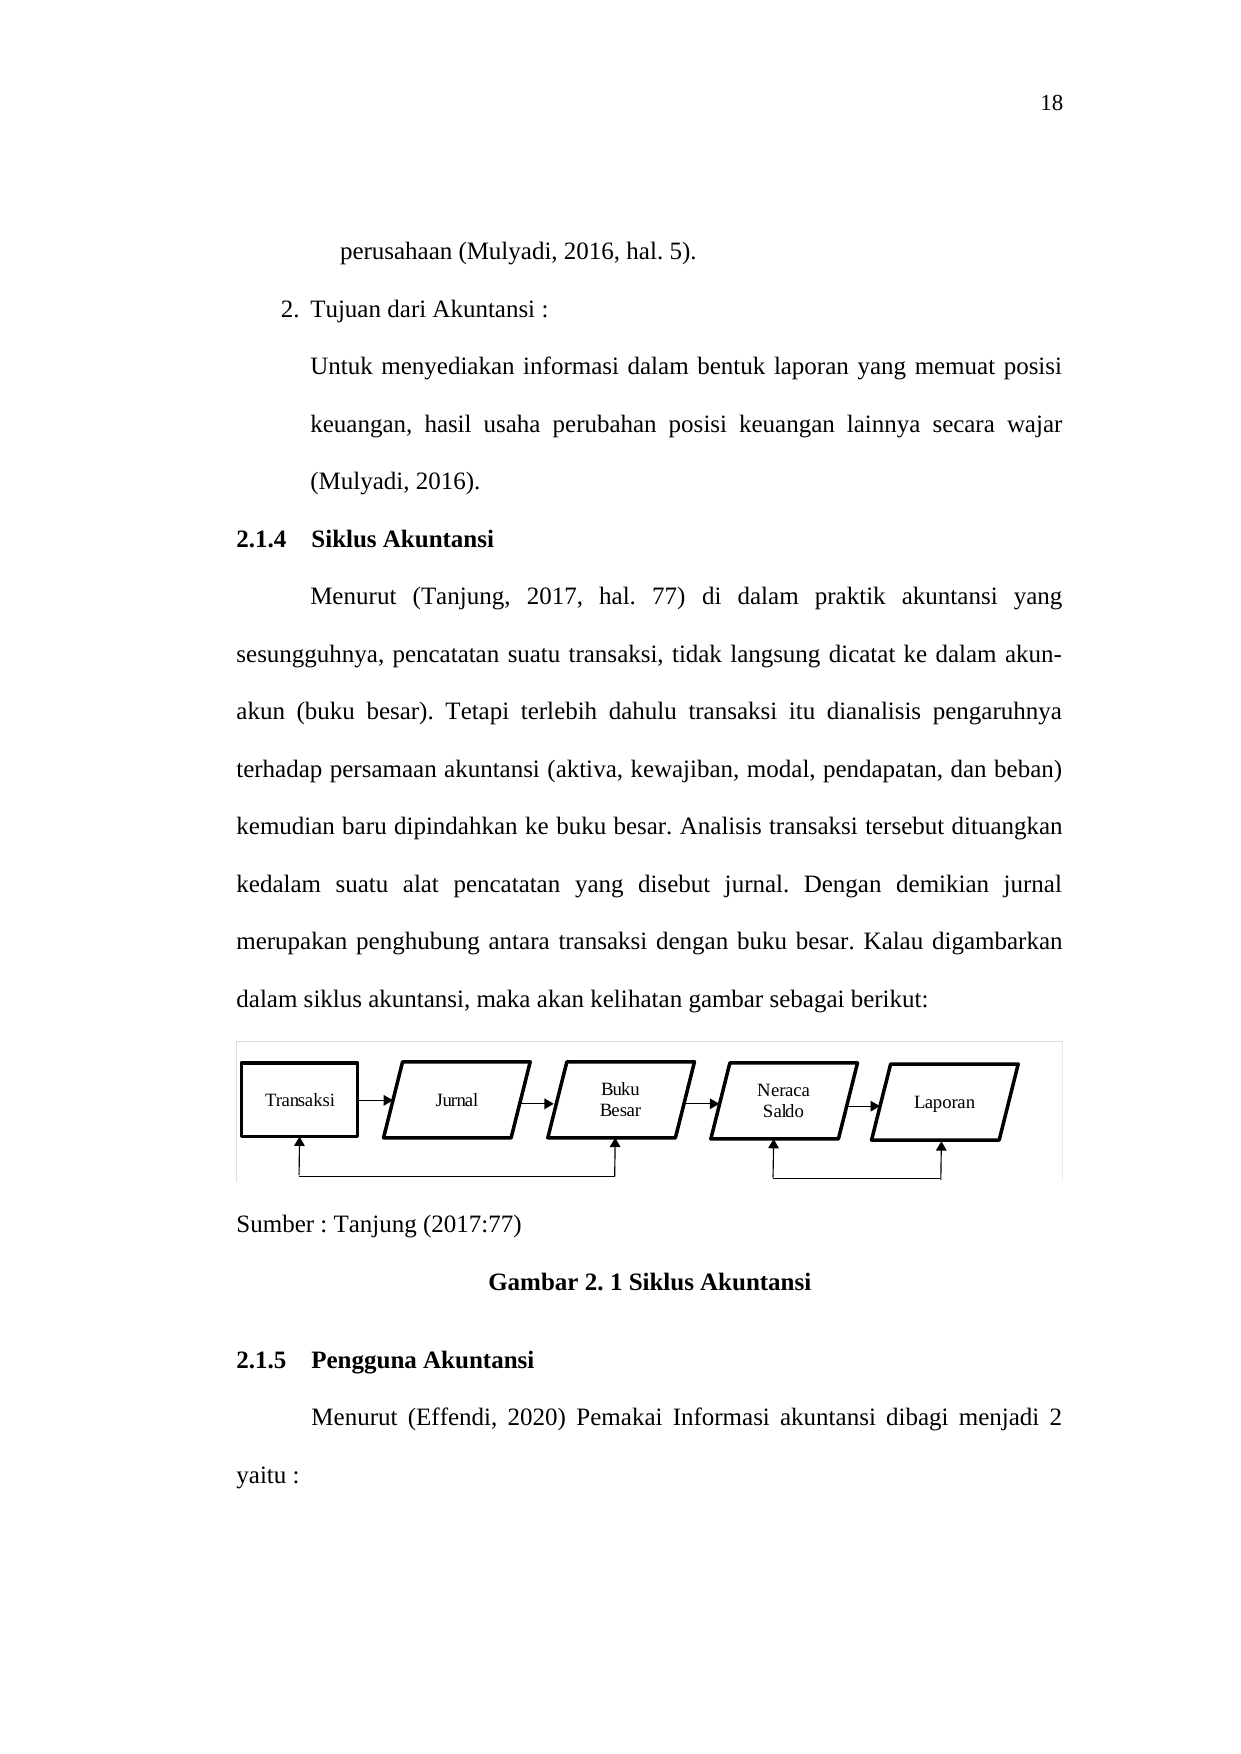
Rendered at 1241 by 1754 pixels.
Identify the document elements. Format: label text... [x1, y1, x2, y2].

text Gambar 2. 1 Siklus Akuntansi [236, 1267, 1063, 1295]
text Menurut (Effendi, 2020) Pemakai Informasi akuntansi dibagi menjadi 2 yaitu : [236, 1402, 1063, 1489]
list Untuk menyediakan informasi dalam bentuk laporan yang memuat posisi keuangan, hasil usaha perubahan posisi keuangan lainnya secara wajar (Mulyadi, 2016). [310, 351, 1063, 495]
subtitle 2.1.4 Siklus Akuntansi [236, 524, 1063, 552]
list Tujuan dari Akuntansi : [281, 294, 1063, 322]
subtitle 2.1.5 Pengguna Akuntansi [236, 1345, 1063, 1374]
text Sumber : Tanjung (2017:77) [236, 1209, 1063, 1238]
text Menurut (Tanjung, 2017, hal. 77) di dalam praktik akuntansi yang sesungguhnya, pencatatan suatu transaksi, tidak langsung dicatat ke dalam akun- akun (buku besar). Tetapi terlebih dahulu transaksi itu dianalisis pengaruhnya terhadap persamaan akuntansi (aktiva, kewajiban, modal, pendapatan, dan beban) kemudian baru dipindahkan ke buku besar. Analisis transaksi tersebut dituangkan kedalam suatu alat pencatatan yang disebut jurnal. Dengan demikian jurnal merupakan penghubung antara transaksi dengan buku besar. Kalau digambarkan dalam siklus akuntansi, maka akan kelihatan gambar sebagai berikut: [236, 581, 1063, 1012]
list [340, 236, 1063, 265]
